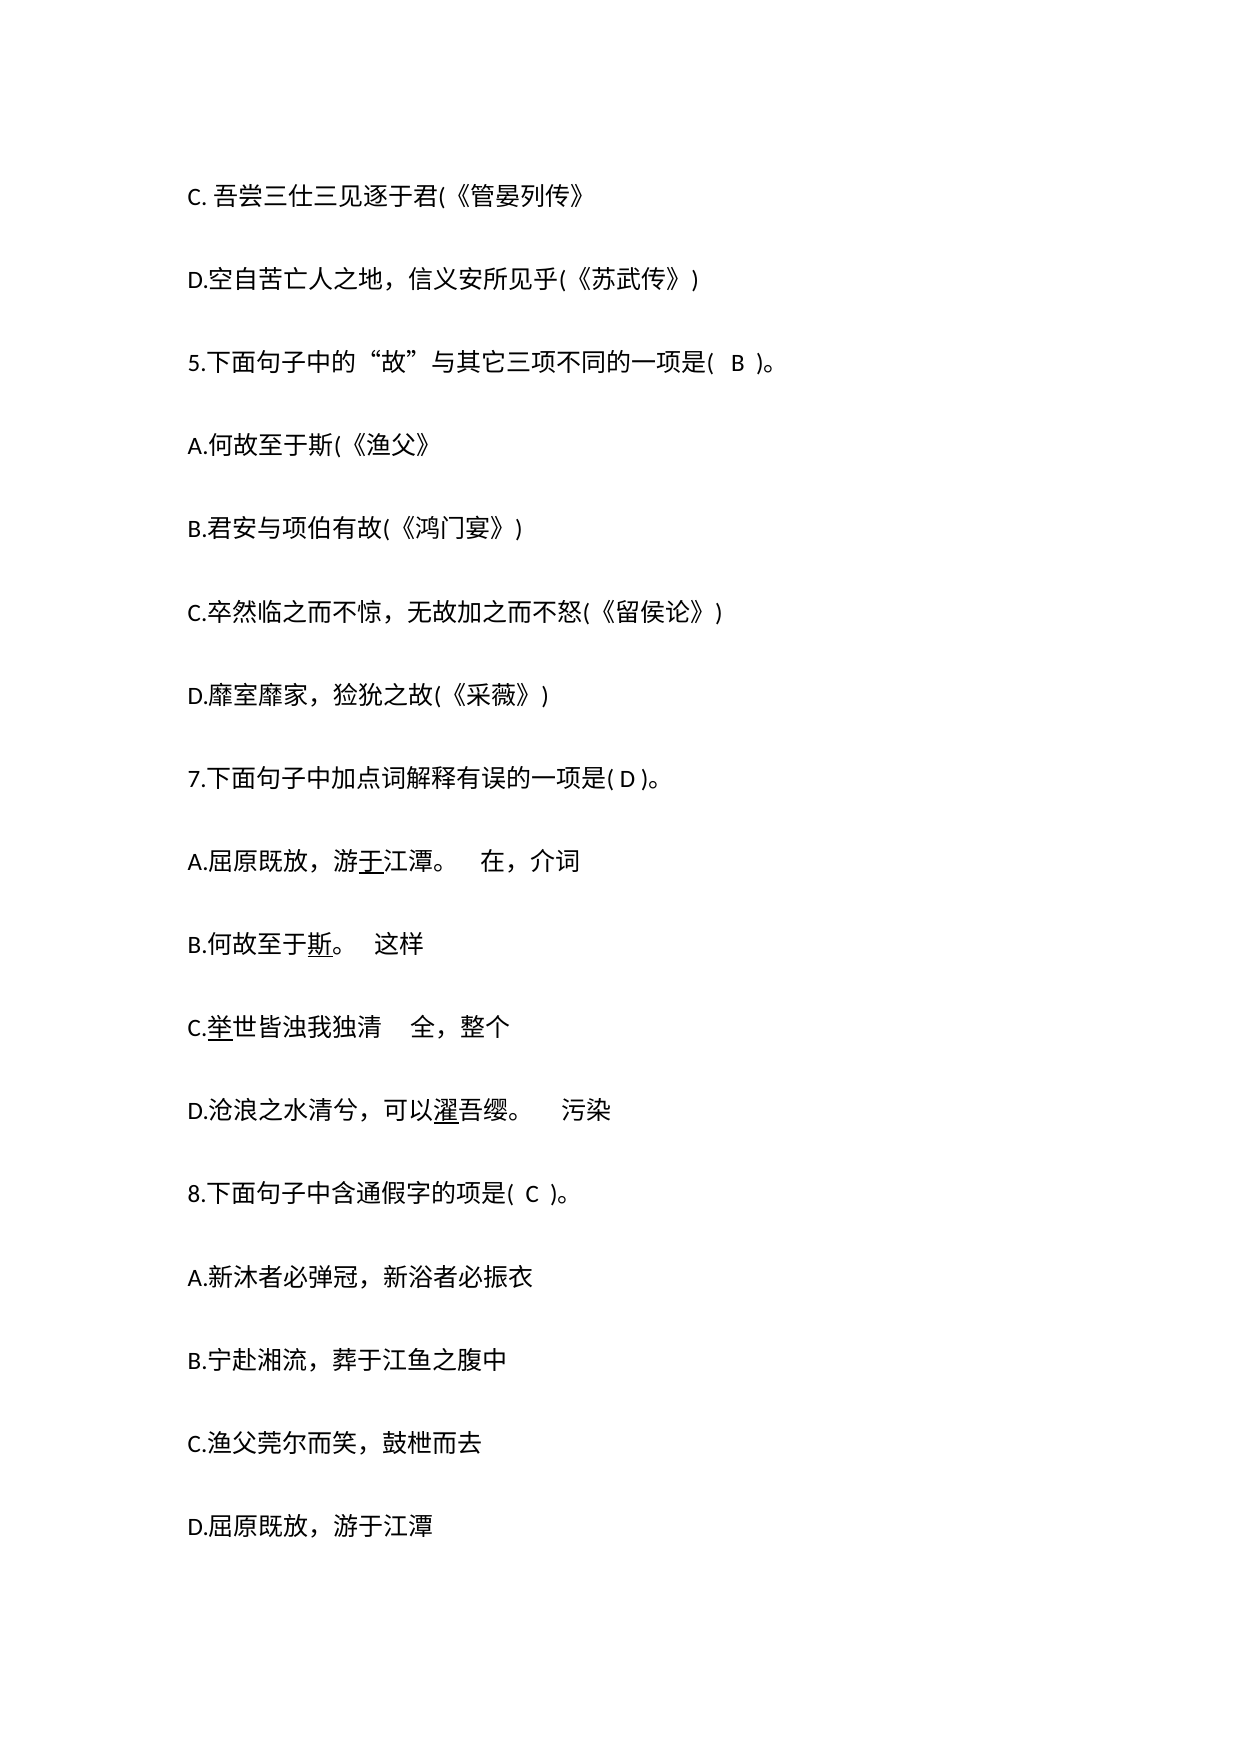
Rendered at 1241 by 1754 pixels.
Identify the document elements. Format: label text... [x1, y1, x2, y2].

text C.渔父莞尔而笑，鼓枻而去 [187, 1409, 1053, 1474]
text A.何故至于斯(《渔父》 [187, 411, 1053, 476]
text B.宁赴湘流，葬于江鱼之腹中 [187, 1326, 1053, 1391]
text D.沧浪之水清兮，可以濯吾缨。 污染 [187, 1076, 1053, 1141]
text 8.下面句子中含通假字的项是( C )。 [187, 1159, 1053, 1224]
text D.空自苦亡人之地，信义安所见乎(《苏武传》) [187, 245, 1053, 310]
text C. 吾尝三仕三见逐于君(《管晏列传》 [187, 162, 1053, 227]
text D.靡室靡家，猃狁之故(《采薇》) [187, 661, 1053, 726]
text B.何故至于斯。 这样 [187, 910, 1053, 975]
text A.新沐者必弹冠，新浴者必振衣 [187, 1243, 1053, 1308]
text B.君安与项伯有故(《鸿门宴》) [187, 494, 1053, 559]
text 5.下面句子中的“故”与其它三项不同的一项是( B )。 [187, 328, 1053, 393]
text A.屈原既放，游于江潭。 在，介词 [187, 827, 1053, 892]
text D.屈原既放，游于江潭 [187, 1492, 1053, 1557]
text 7.下面句子中加点词解释有误的一项是( D )。 [187, 744, 1053, 809]
text C.卒然临之而不惊，无故加之而不怒(《留侯论》) [187, 578, 1053, 643]
text C.举世皆浊我独清 全，整个 [187, 993, 1053, 1058]
